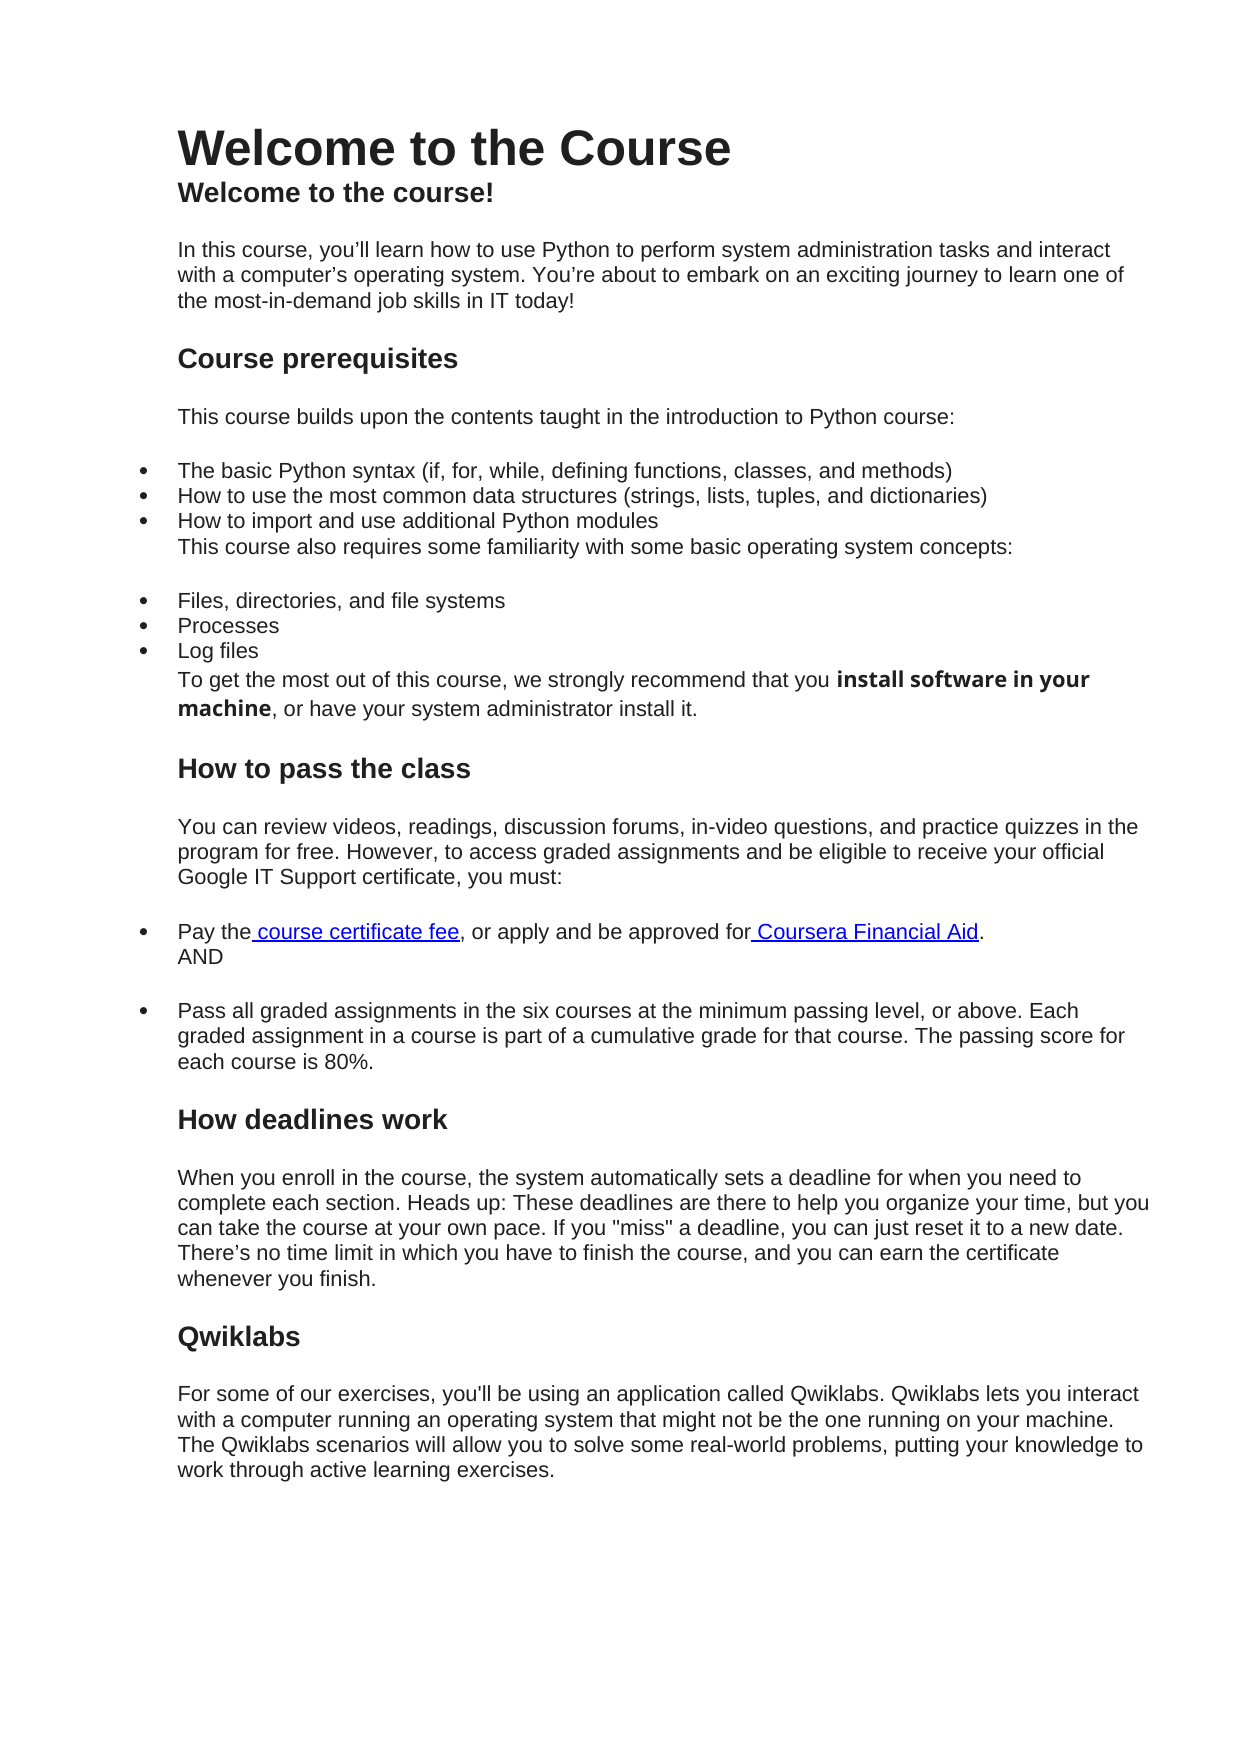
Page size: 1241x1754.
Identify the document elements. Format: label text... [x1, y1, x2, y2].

list Log files [140, 638, 1152, 663]
list Processes [140, 613, 1152, 638]
text This course also requires some familiarity with some basic operating system concepts: [177, 533, 1152, 559]
list The basic Python syntax (if, for, while, defining functions, classes, and methods) [140, 458, 1152, 483]
list How to use the most common data structures (strings, lists, tuples, and dictionaries) [140, 483, 1152, 508]
text How deadlines work [177, 1103, 1152, 1135]
text You can review videos, readings, discussion forums, in-video questions, and practice quizzes in the program for free. However, to access graded assignments and be eligible to receive your official Google IT Support certificate, you must: [177, 814, 1152, 889]
list How to import and use additional Python modules [140, 508, 1152, 533]
text In this course, you’ll learn how to use Python to perform system administration tasks and interact with a computer’s operating system. You’re about to embark on an exciting journey to learn one of the most-in-demand job skills in IT today! [177, 237, 1152, 313]
text Welcome to the course! [177, 176, 1152, 208]
list Pass all graded assignments in the six courses at the minimum passing level, or above. Each graded assignment in a course is part of a cumulative grade for that course. The passing score for each course is 80%. [140, 998, 1152, 1074]
text AND [177, 944, 1152, 969]
list Pay the course certificate fee, or apply and be approved for Coursera Financial Aid. [140, 919, 1152, 944]
list Files, directories, and file systems [140, 588, 1152, 613]
text How to pass the class [177, 752, 1152, 785]
text Qwiklabs [177, 1320, 1152, 1352]
text To get the most out of this course, we strongly recommend that you install software in your machine, or have your system administrator install it. [177, 663, 1152, 723]
text When you enroll in the course, the system automatically sets a deadline for when you need to complete each section. Heads up: These deadlines are there to help you organize your time, but you can take the course at your own pace. If you "miss" a deadline, you can just reset it to a new date. There’s no time limit in which you have to finish the course, and you can earn the certificate whenever you finish. [177, 1164, 1152, 1291]
text Course prerequisites [177, 342, 1152, 374]
text For some of our exercises, you'll be using an application called Qwiklabs. Qwiklabs lets you interact with a computer running an operating system that might not be the one running on your machine. The Qwiklabs scenarios will allow you to solve some real-world problems, putting your knowledge to work through active learning exercises. [177, 1381, 1152, 1482]
text This course builds upon the contents taught in the introduction to Python course: [177, 403, 1152, 429]
text Welcome to the Course [177, 118, 1152, 176]
